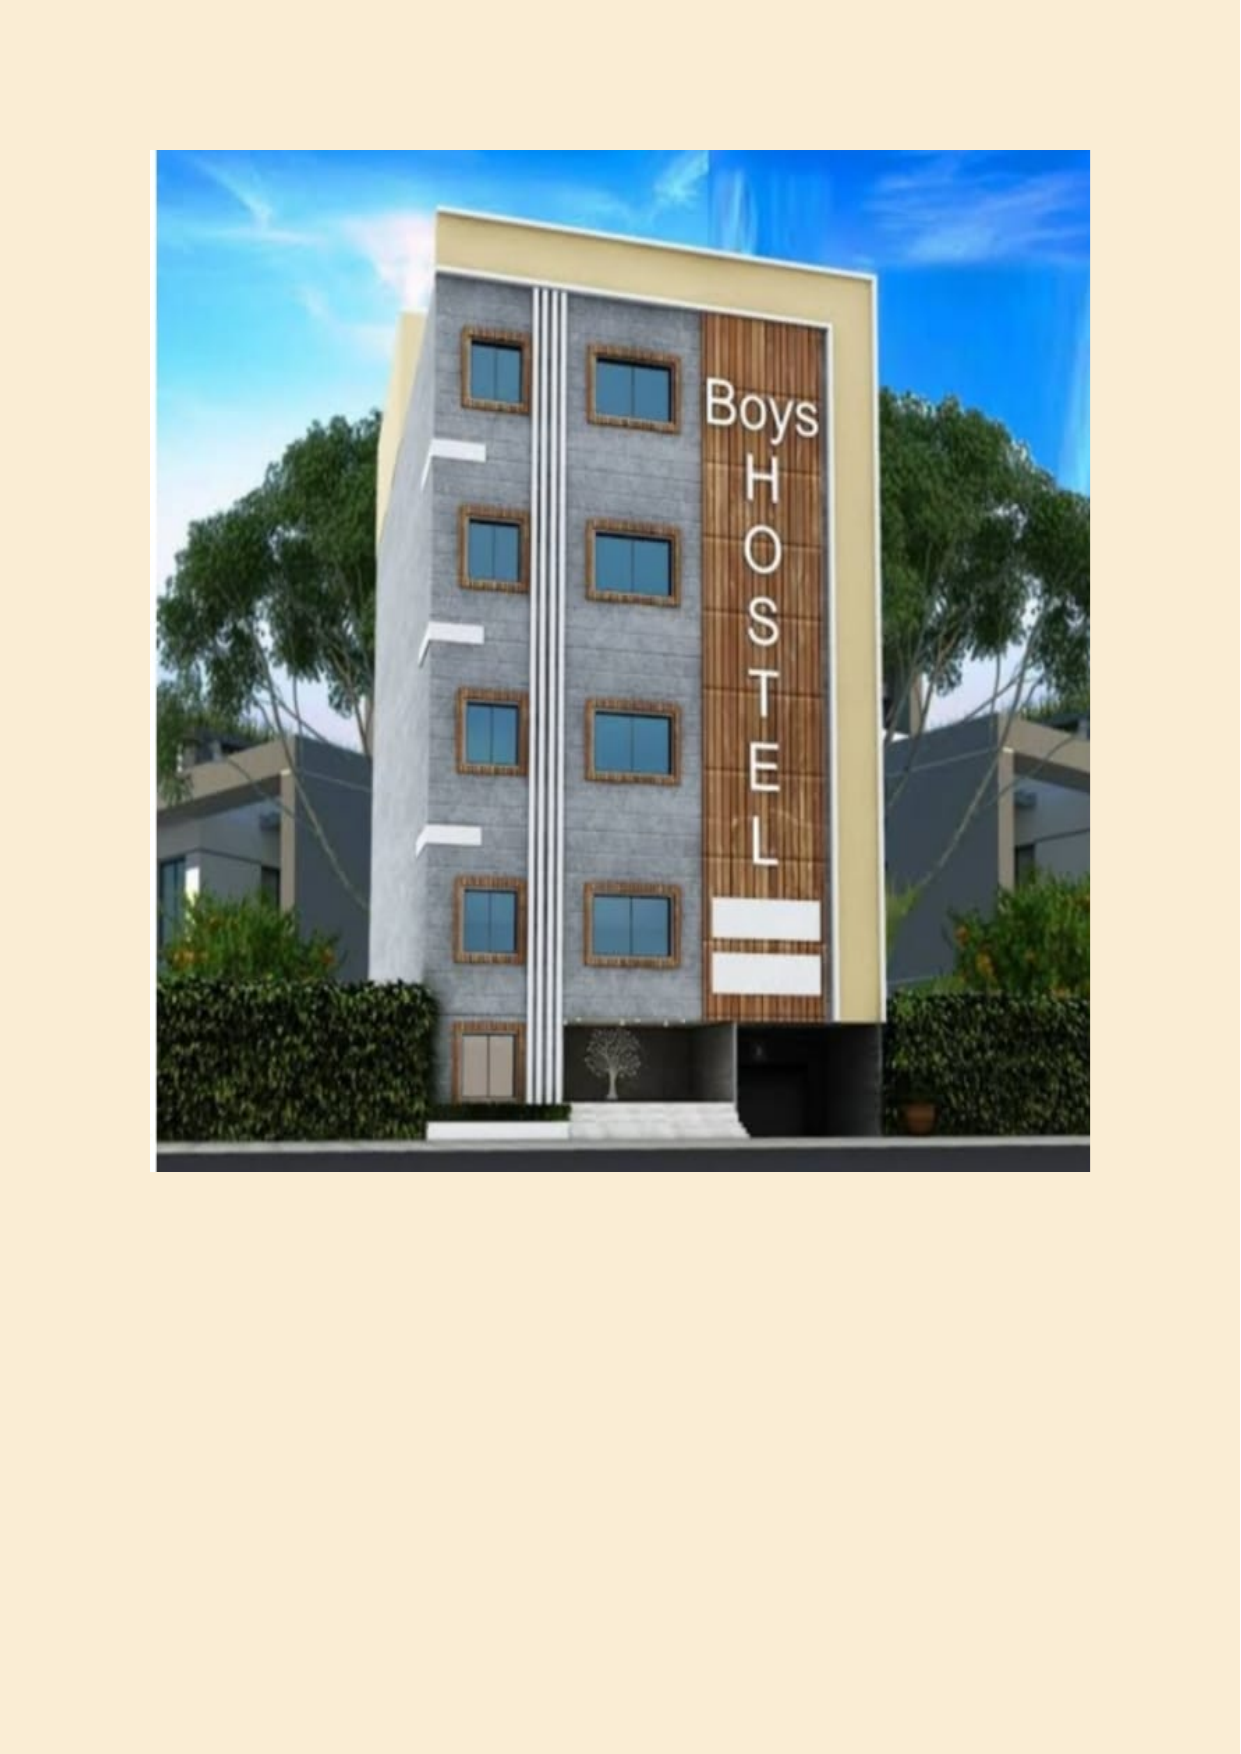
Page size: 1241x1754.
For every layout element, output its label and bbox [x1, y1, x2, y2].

picture [150, 150, 1091, 1172]
